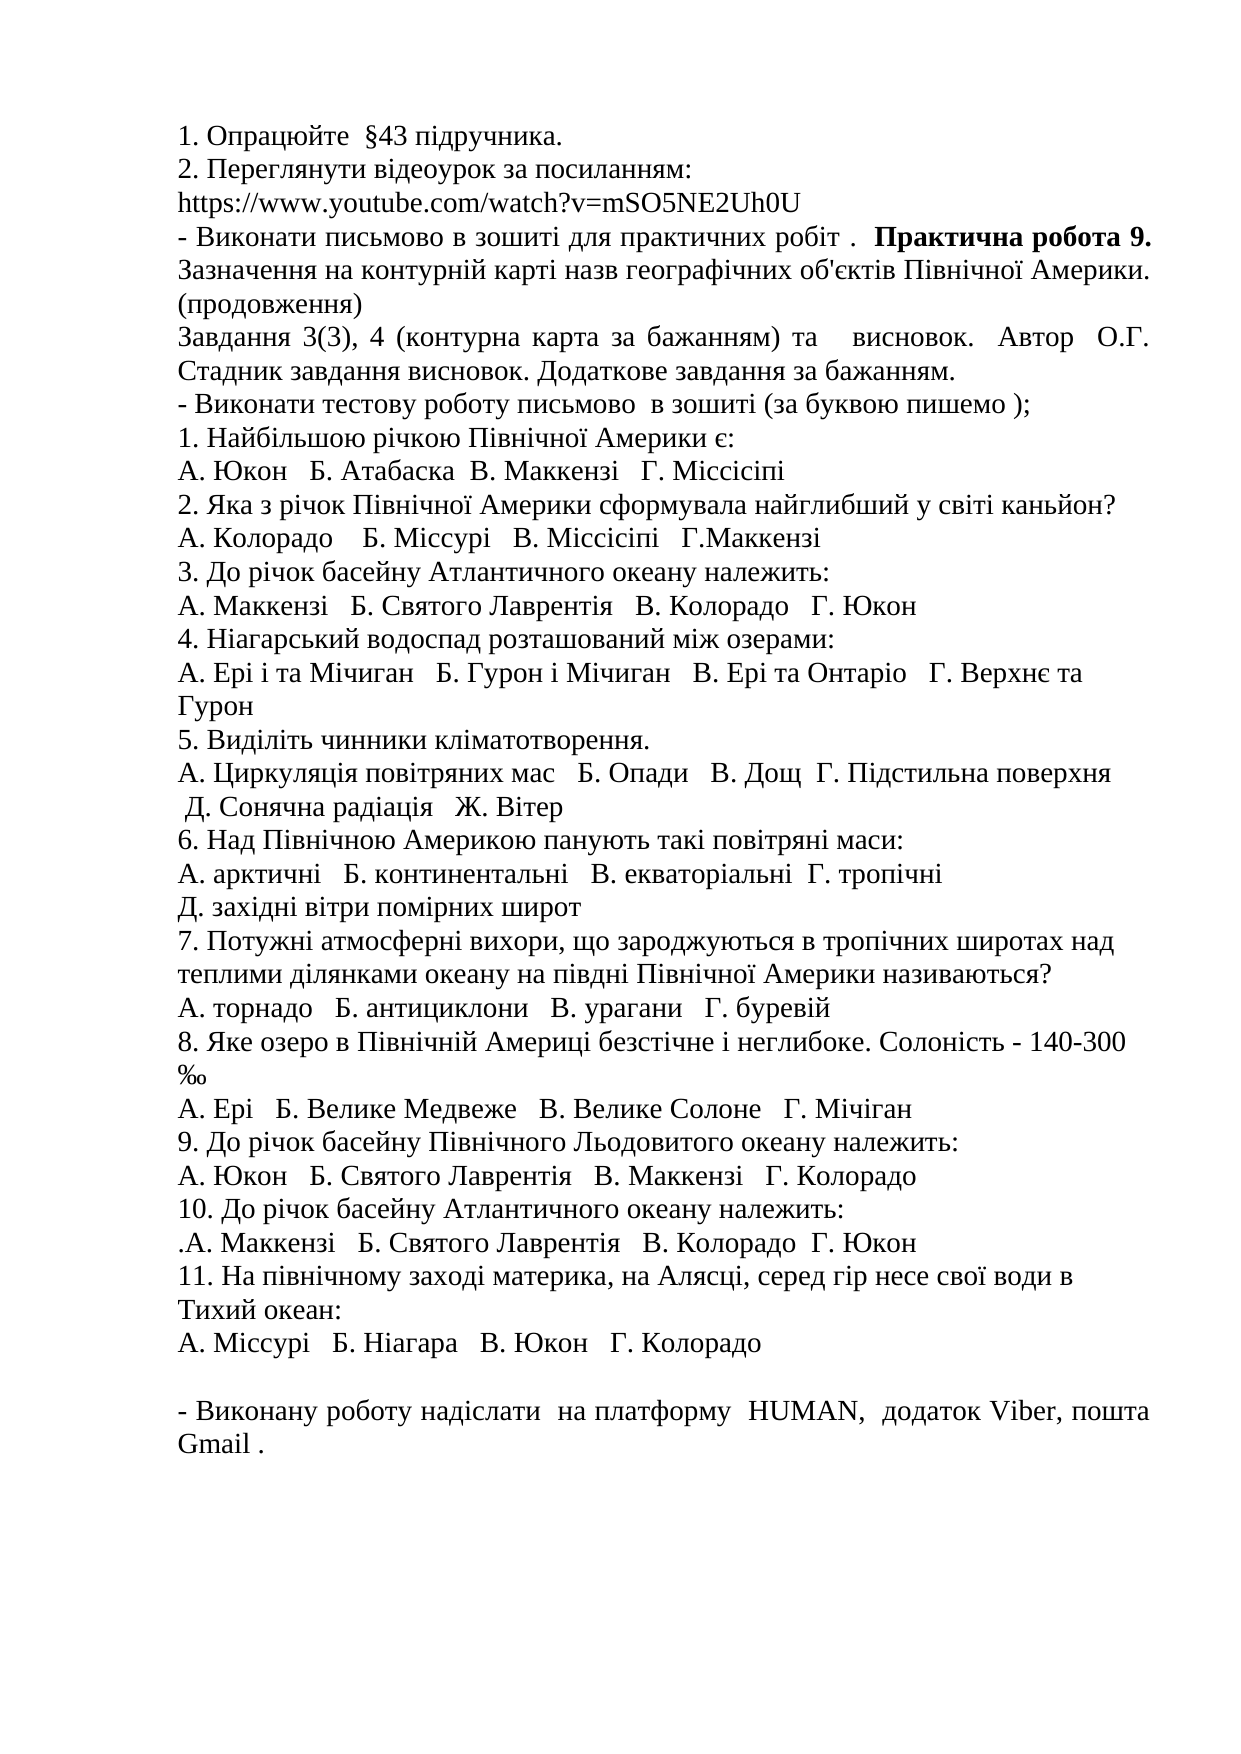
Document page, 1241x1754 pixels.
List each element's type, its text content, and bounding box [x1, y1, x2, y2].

text - Виконану роботу надіслати на платформу HUMAN, додаток Viber, пошта Gmail . [177, 1393, 1152, 1460]
text https://www.youtube.com/watch?v=mSO5NE2Uh0U [177, 185, 1152, 219]
text Завдання 3(3), 4 (контурна карта за бажанням) та висновок. Автор О.Г. Стадник завдання висновок. Додаткове завдання за бажанням. [177, 319, 1152, 386]
text 8. Яке озеро в Північній Америці безстічне і неглибоке. Солоність - 140-300 ‰ [177, 1024, 1152, 1091]
text .А. Маккензі Б. Святого Лаврентія В. Колорадо Г. Юкон [177, 1225, 1152, 1258]
text - Виконати тестову роботу письмово в зошиті (за буквою пишемо ); [177, 386, 1152, 420]
text 6. Над Північною Америкою панують такі повітряні маси: [177, 822, 1152, 856]
text 3. До річок басейну Атлантичного океану належить: [177, 554, 1152, 588]
text Д. західні вітри помірних широт [177, 889, 1152, 923]
text А. Міссурі Б. Ніагара В. Юкон Г. Колорадо [177, 1326, 1152, 1359]
text А. Юкон Б. Святого Лаврентія В. Маккензі Г. Колорадо [177, 1158, 1152, 1191]
text А. арктичні Б. континентальні В. екваторіальні Г. тропічні [177, 856, 1152, 889]
text 9. До річок басейну Північного Льодовитого океану належить: [177, 1124, 1152, 1158]
text А. Юкон Б. Атабаска В. Маккензі Г. Міссісіпі [177, 453, 1152, 487]
text Д. Сонячна радіація Ж. Вітер [177, 789, 1152, 822]
text 1. Опрацюйте §43 підручника. [177, 118, 1152, 152]
text 7. Потужні атмосферні вихори, що зароджуються в тропічних широтах над теплими ділянками океану на півдні Північної Америки називаються? [177, 923, 1152, 990]
text 4. Ніагарський водоспад розташований між озерами: [177, 621, 1152, 655]
text А. Маккензі Б. Святого Лаврентія В. Колорадо Г. Юкон [177, 588, 1152, 621]
text А. Ері і та Мічиган Б. Гурон і Мічиган В. Ері та Онтаріо Г. Верхнє та Гурон [177, 655, 1152, 722]
text 11. На північному заході материка, на Алясці, серед гір несе свої води в Тихий океан: [177, 1258, 1152, 1326]
text 10. До річок басейну Атлантичного океану належить: [177, 1191, 1152, 1225]
text А. Ері Б. Велике Медвеже В. Велике Солоне Г. Мічіган [177, 1091, 1152, 1124]
text - Виконати письмово в зошиті для практичних робіт . Практична робота 9. Зазначення на контурній карті назв географічних об'єктів Північної Америки.(продовження) [177, 219, 1152, 319]
text 2. Яка з річок Північної Америки сформувала найглибший у світі каньйон? [177, 487, 1152, 521]
text А. торнадо Б. антициклони В. урагани Г. буревій [177, 990, 1152, 1024]
text А. Колорадо Б. Міссурі В. Міссісіпі Г.Маккензі [177, 521, 1152, 554]
text А. Циркуляція повітряних мас Б. Опади В. Дощ Г. Підстильна поверхня [177, 755, 1152, 789]
text 1. Найбільшою річкою Північної Америки є: [177, 420, 1152, 453]
text 5. Виділіть чинники кліматотворення. [177, 722, 1152, 755]
text 2. Переглянути відеоурок за посиланням: [177, 152, 1152, 185]
